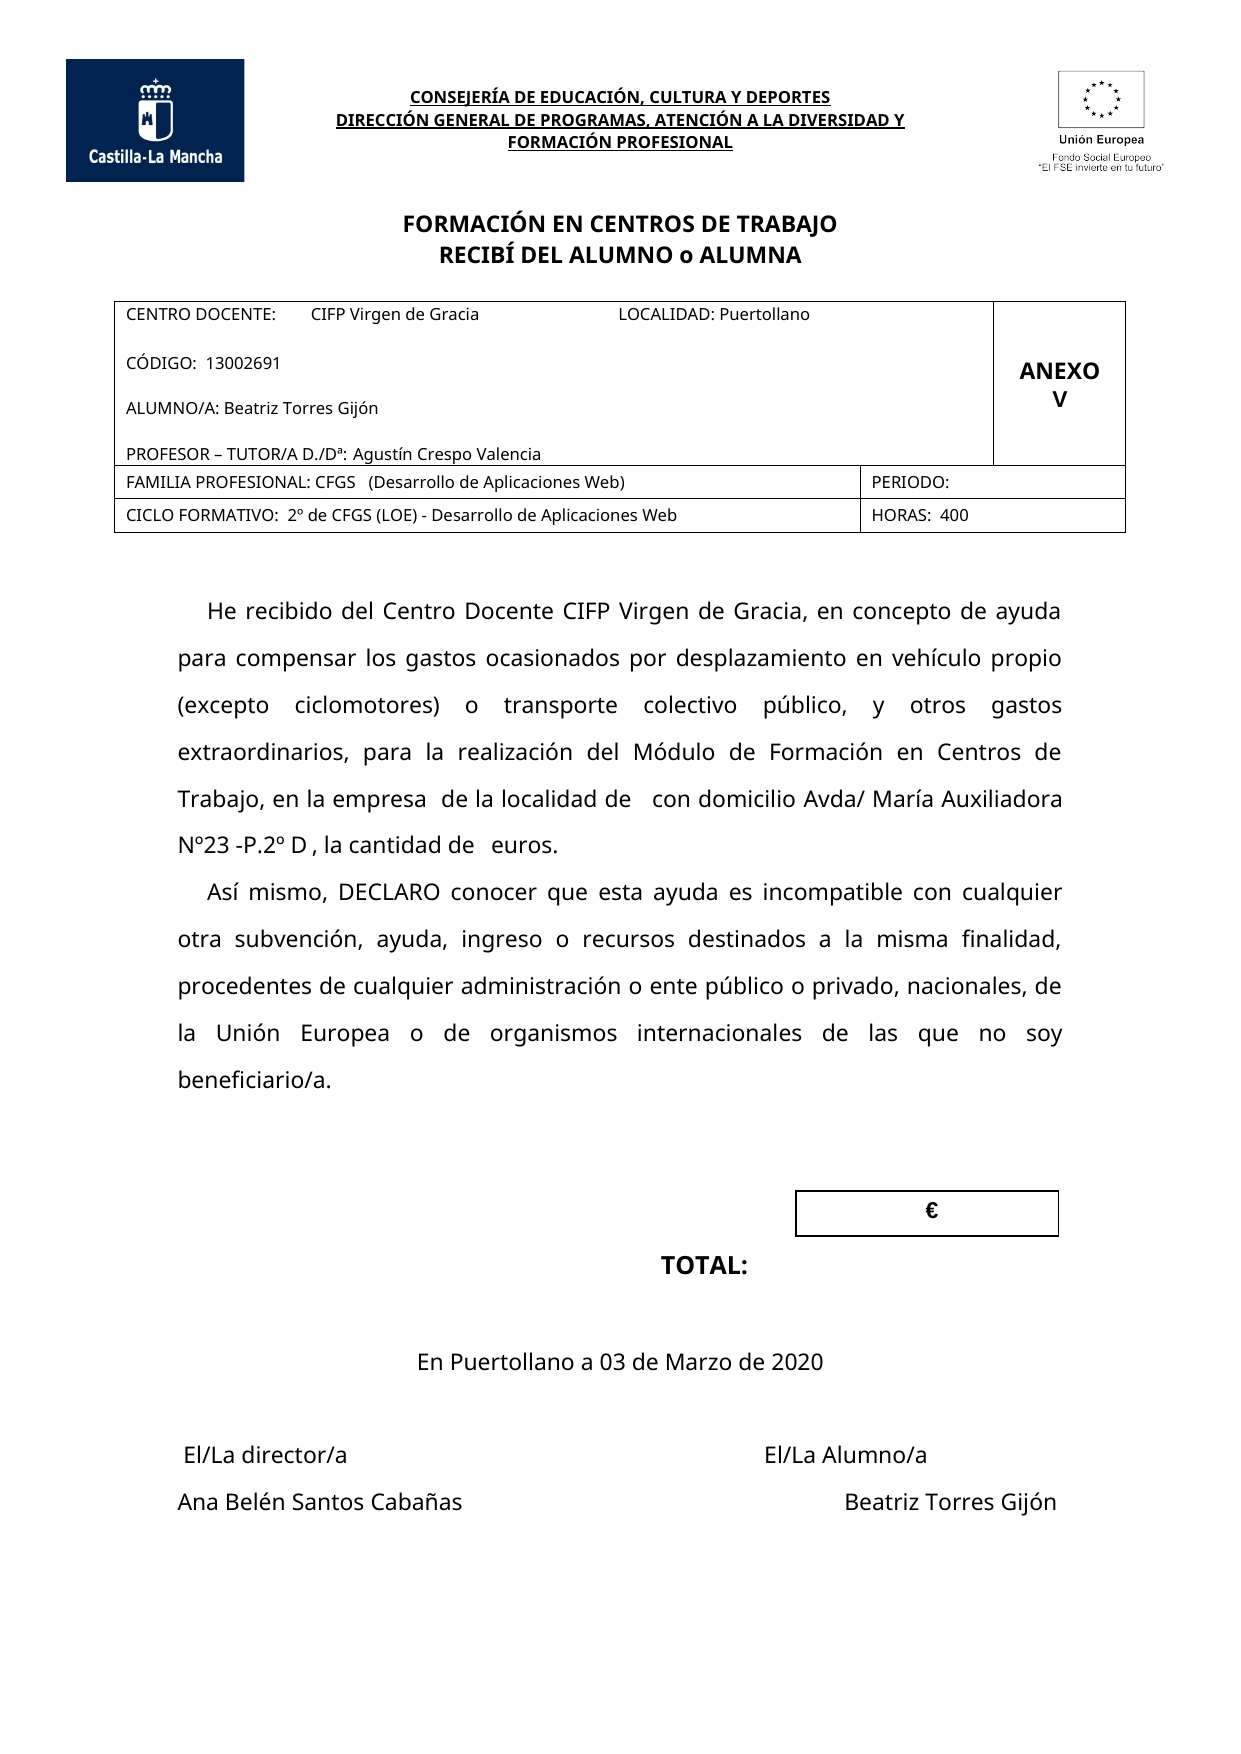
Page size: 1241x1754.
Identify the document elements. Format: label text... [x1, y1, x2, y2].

text Así mismo, DECLARO conocer que esta ayuda es incompatible con cualquier otra subvención, ayuda, ingreso o recursos destinados a la misma finalidad, procedentes de cualquier administración o ente público o privado, nacionales, de la Unión Europea o de organismos internacionales de las que no soy beneficiario/a. [177, 876, 1063, 1095]
text En Puertollano a 03 de Marzo de 2020 [177, 1346, 1063, 1377]
picture [66, 59, 245, 182]
text Ana Belén Santos Cabañas Beatriz Torres Gijón [177, 1486, 1063, 1518]
text He recibido del Centro Docente CIFP Virgen de Gracia, en concepto de ayuda para compensar los gastos ocasionados por desplazamiento en vehículo propio (excepto ciclomotores) o transporte colectivo público, y otros gastos extraordinarios, para la realización del Módulo de Formación en Centros de Trabajo, en la empresa de la localidad de con domicilio Avda/ María Auxiliadora Nº23 -P.2º D , la cantidad de euros. [177, 595, 1063, 861]
text TOTAL: [177, 1204, 1063, 1282]
picture [1031, 61, 1168, 177]
text El/La director/a El/La Alumno/a [177, 1439, 1063, 1471]
